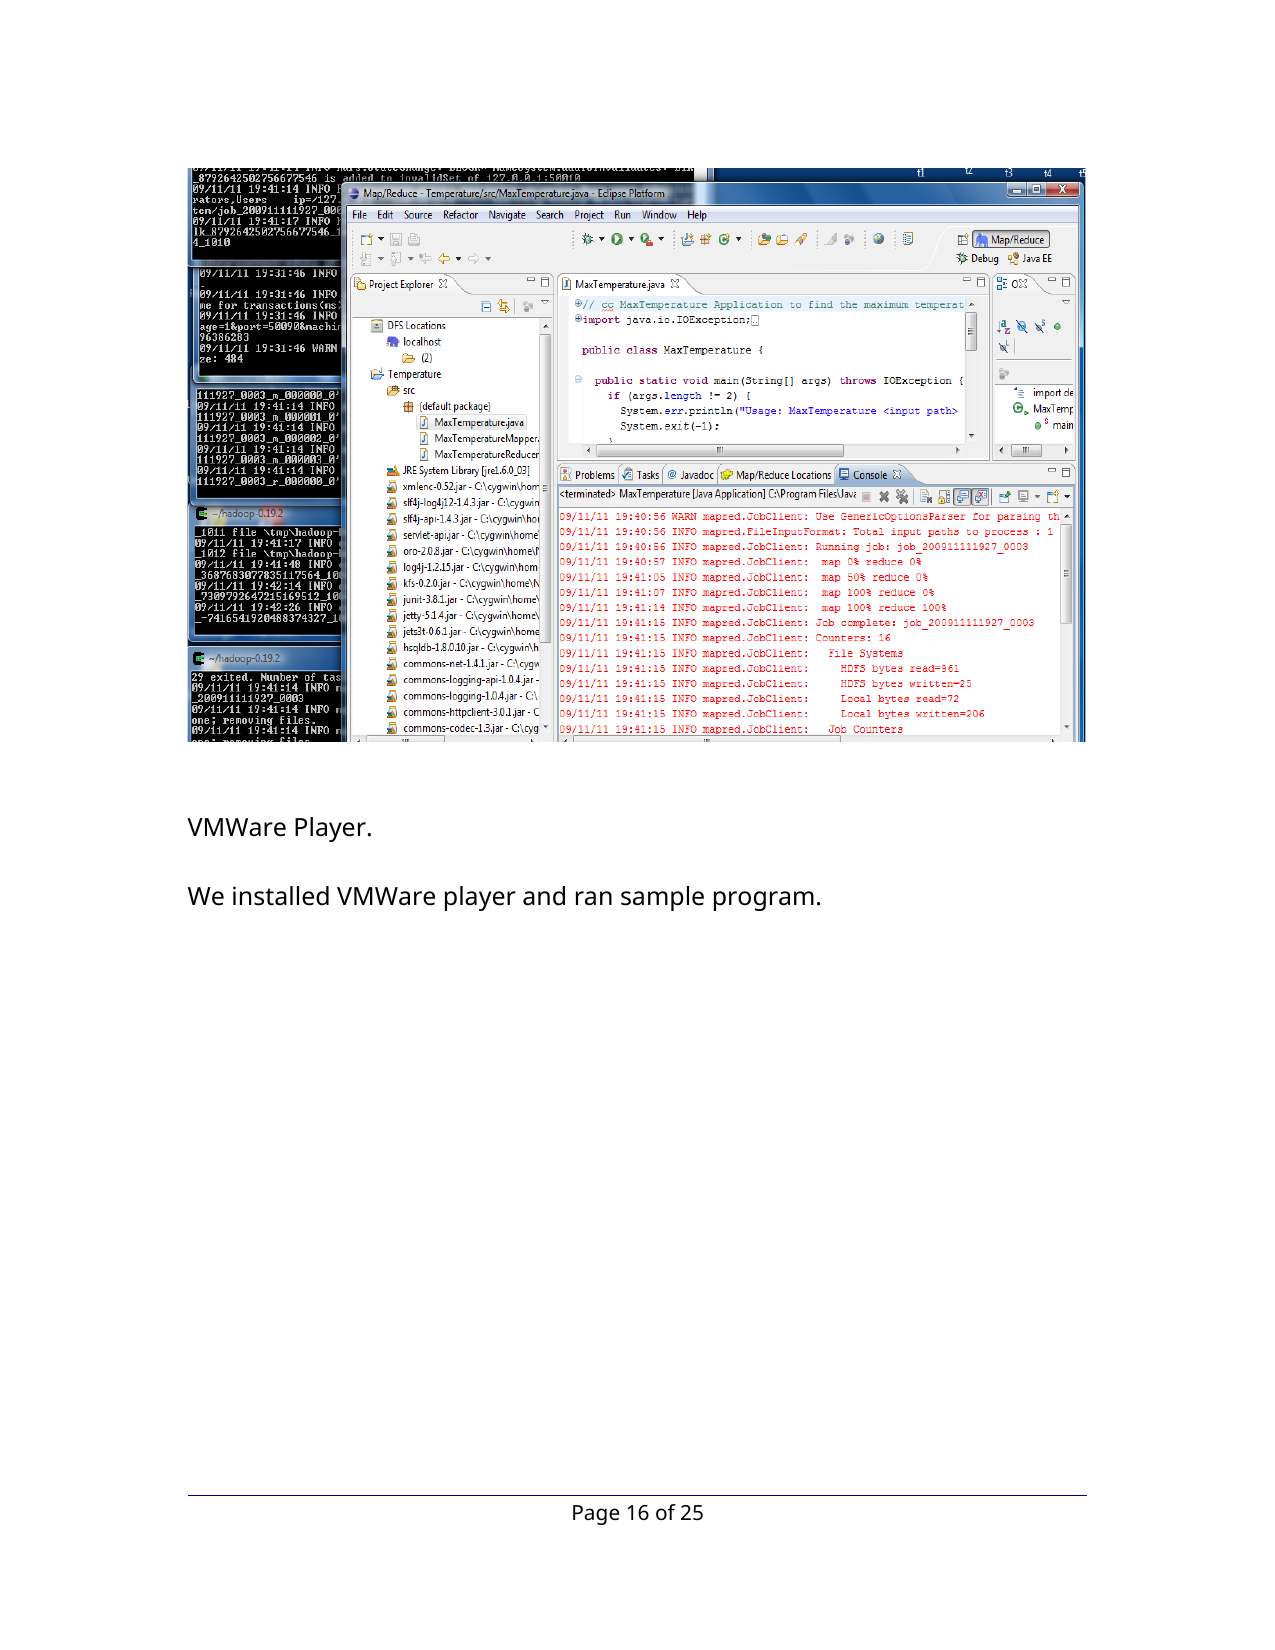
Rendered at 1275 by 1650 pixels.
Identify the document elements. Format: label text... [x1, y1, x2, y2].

text VMWare Player. [187, 810, 1087, 844]
text We installed VMWare player and ran sample program. [187, 878, 1087, 912]
picture [187, 168, 1086, 742]
